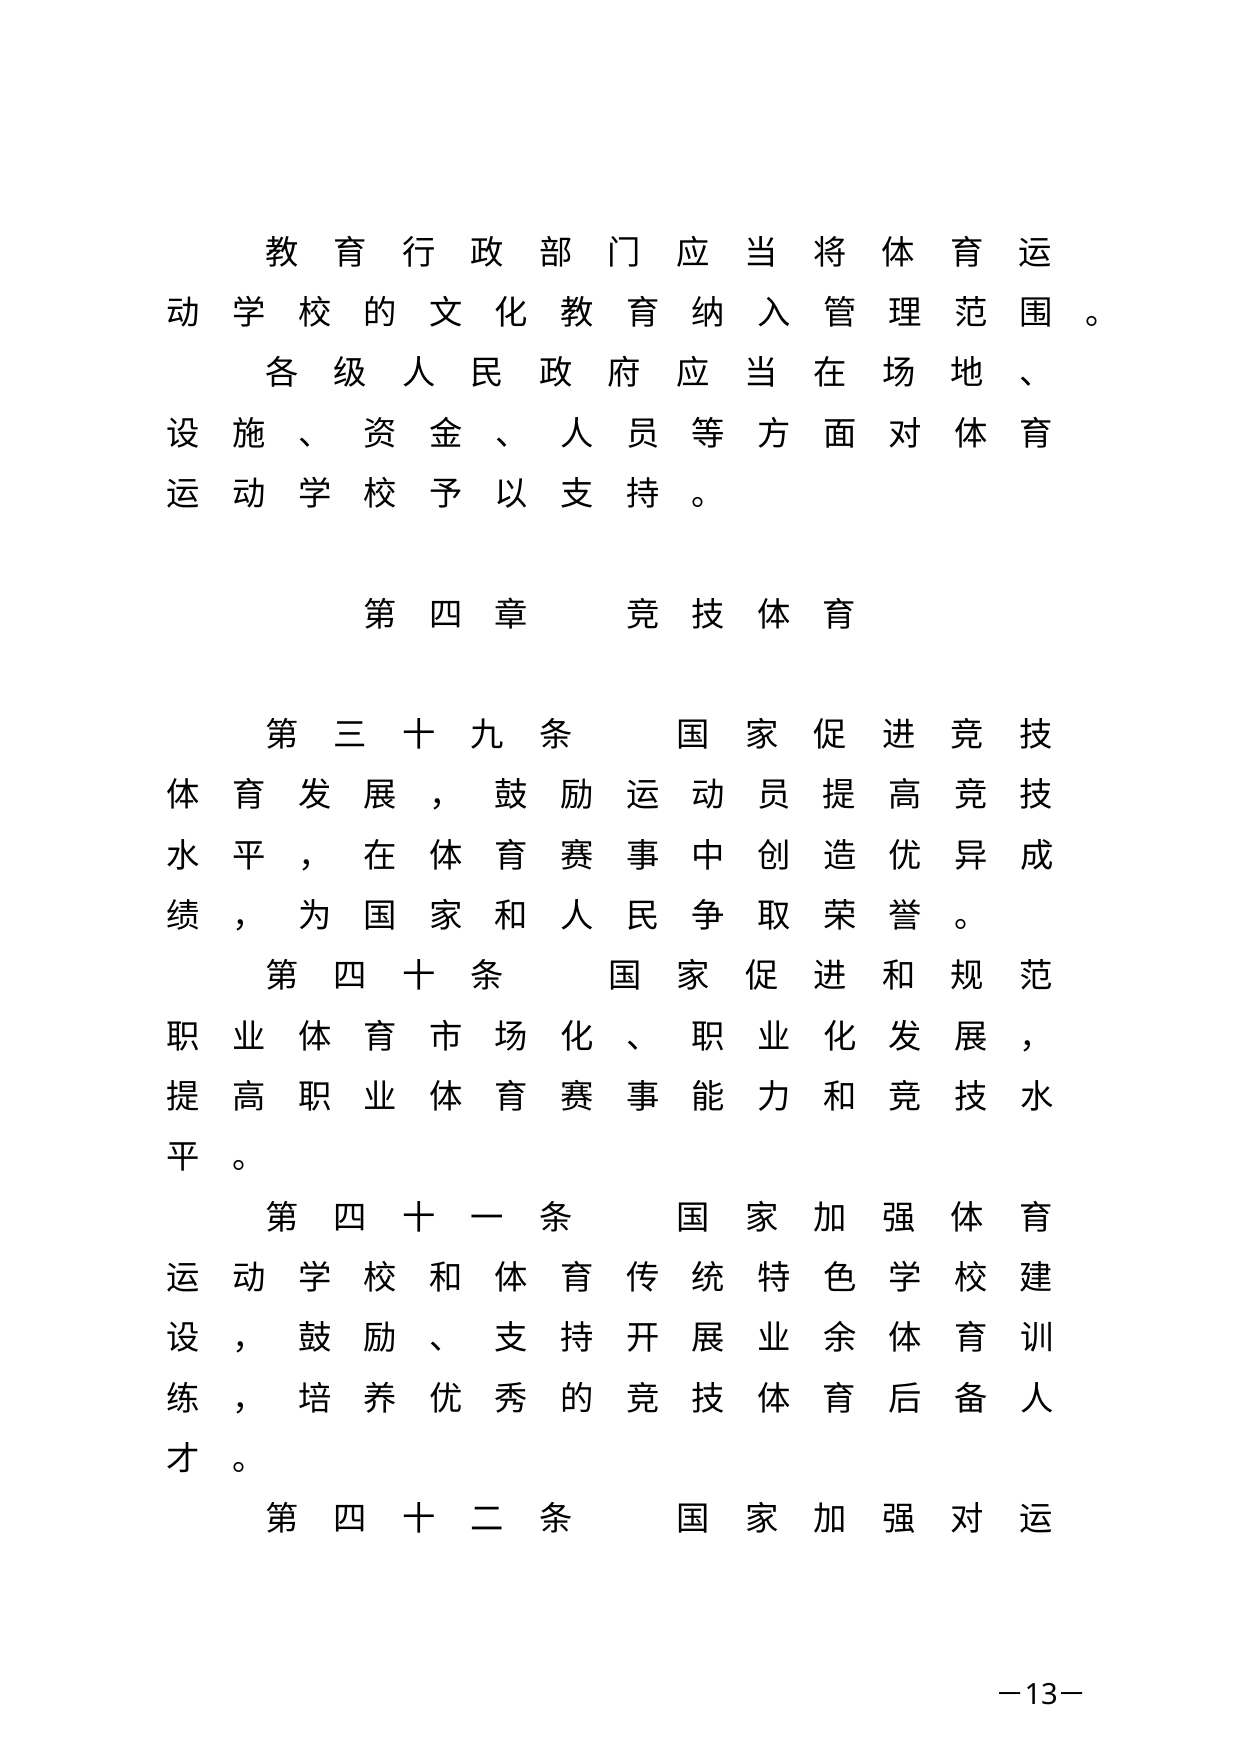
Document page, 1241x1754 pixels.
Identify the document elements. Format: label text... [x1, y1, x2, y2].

text 第四十一条 国家加强体育运动学校和体育传统特色学校建设，鼓励、支持开展业余体育训练，培养优秀的竞技体育后备人才。 [167, 1184, 1085, 1486]
text 第三十九条 国家促进竞技体育发展，鼓励运动员提高竞技水平，在体育赛事中创造优异成绩，为国家和人民争取荣誉。 [167, 702, 1085, 943]
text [167, 1486, 1085, 1546]
text 教育行政部门应当将体育运动学校的文化教育纳入管理范围。 [167, 219, 1085, 340]
text 第四十条 国家促进和规范职业体育市场化、职业化发展，提高职业体育赛事能力和竞技水平。 [167, 943, 1085, 1184]
text 第四章 竞技体育 [167, 581, 1085, 642]
text 各级人民政府应当在场地、设施、资金、人员等方面对体育运动学校予以支持。 [167, 340, 1085, 521]
